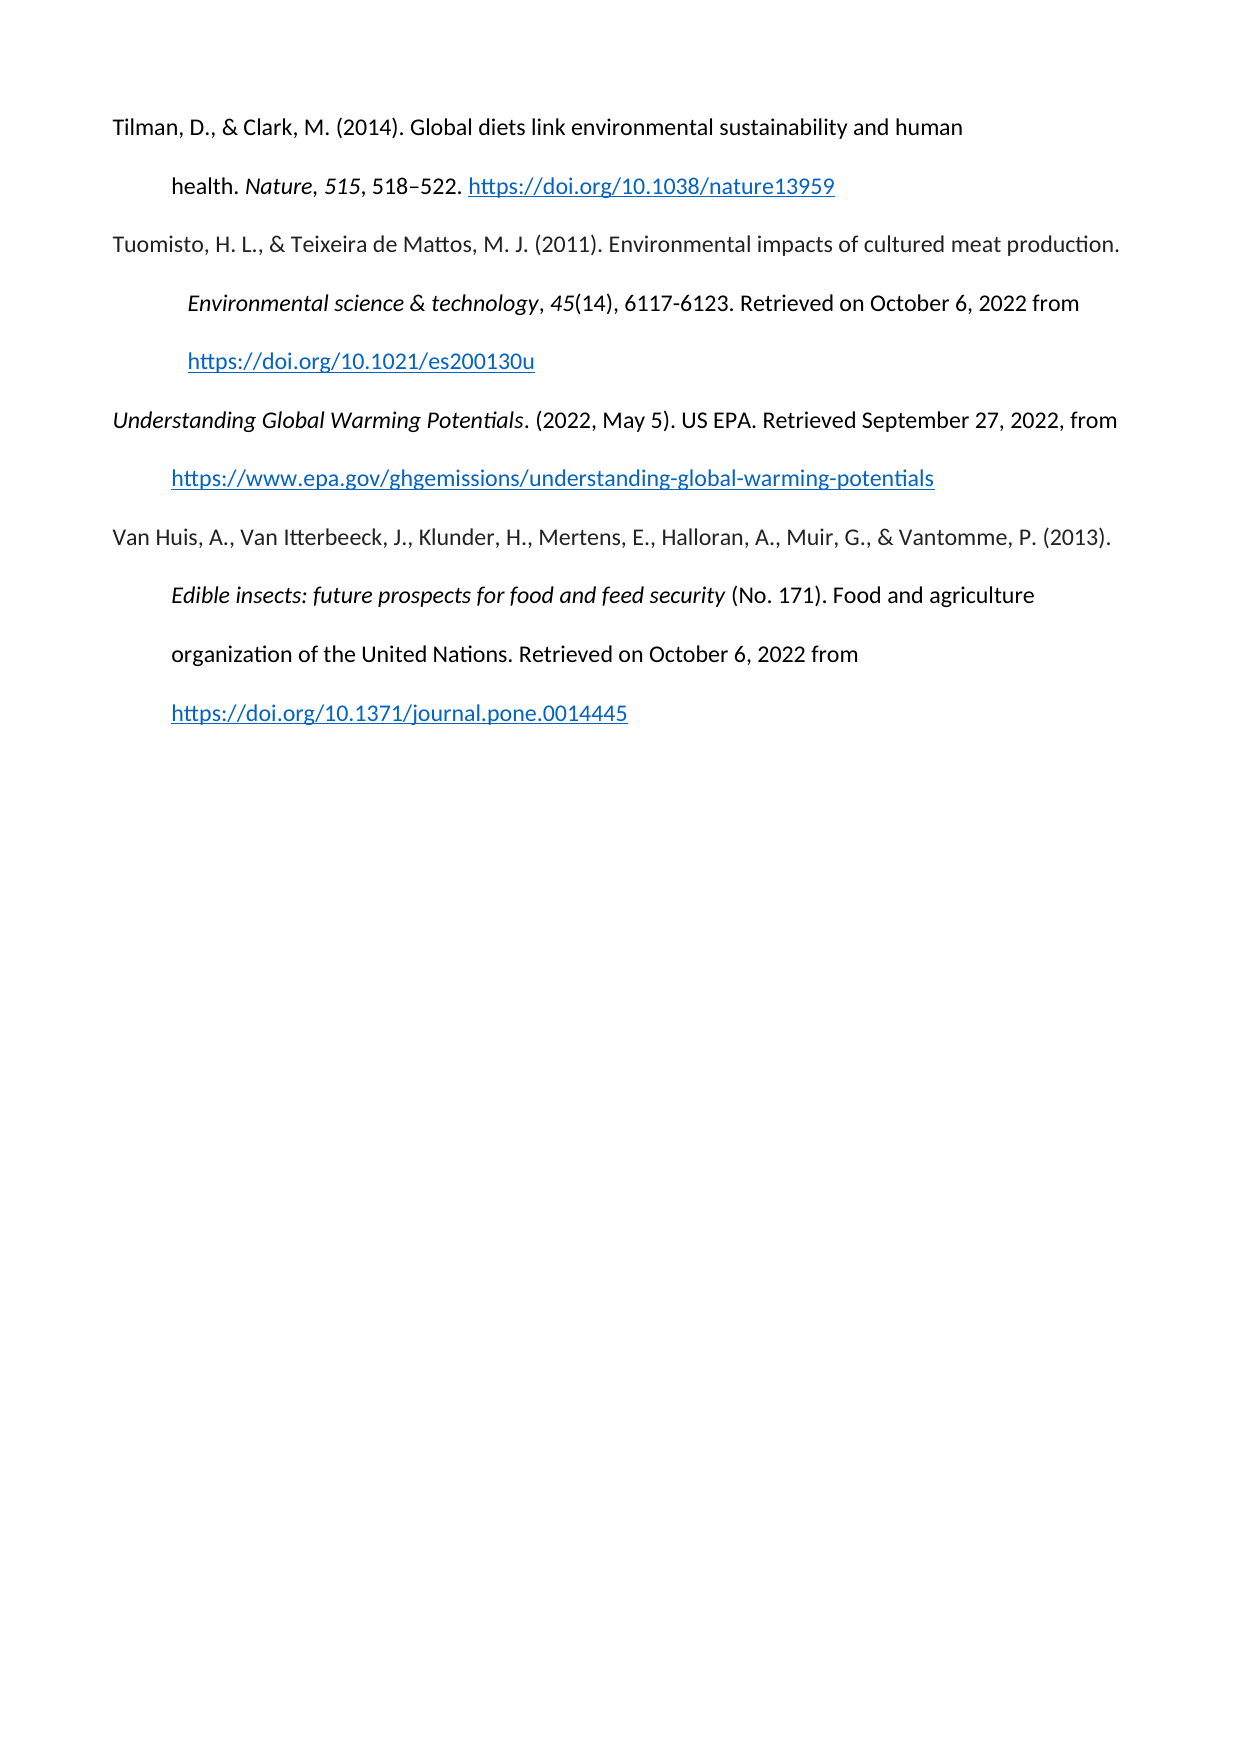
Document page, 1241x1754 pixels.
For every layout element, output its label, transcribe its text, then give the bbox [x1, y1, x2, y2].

text Tilman, D., & Clark, M. (2014). Global diets link environmental sustainability and human health. Nature, 515, 518–522. https://doi.org/10.1038/nature13959 [112, 112, 1128, 200]
text Understanding Global Warming Potentials. (2022, May 5). US EPA. Retrieved September 27, 2022, from https://www.epa.gov/ghgemissions/understanding-global-warming-potentials [112, 405, 1128, 493]
text Van Huis, A., Van Itterbeeck, J., Klunder, H., Mertens, E., Halloran, A., Muir, G., & Vantomme, P. (2013). Edible insects: future prospects for food and feed security (No. 171). Food and agriculture organization of the United Nations. Retrieved on October 6, 2022 from https://doi.org/10.1371/journal.pone.0014445 [112, 522, 1128, 727]
text Tuomisto, H. L., & Teixeira de Mattos, M. J. (2011). Environmental impacts of cultured meat production. Environmental science & technology, 45(14), 6117-6123. Retrieved on October 6, 2022 from https://doi.org/10.1021/es200130u [112, 229, 1128, 376]
